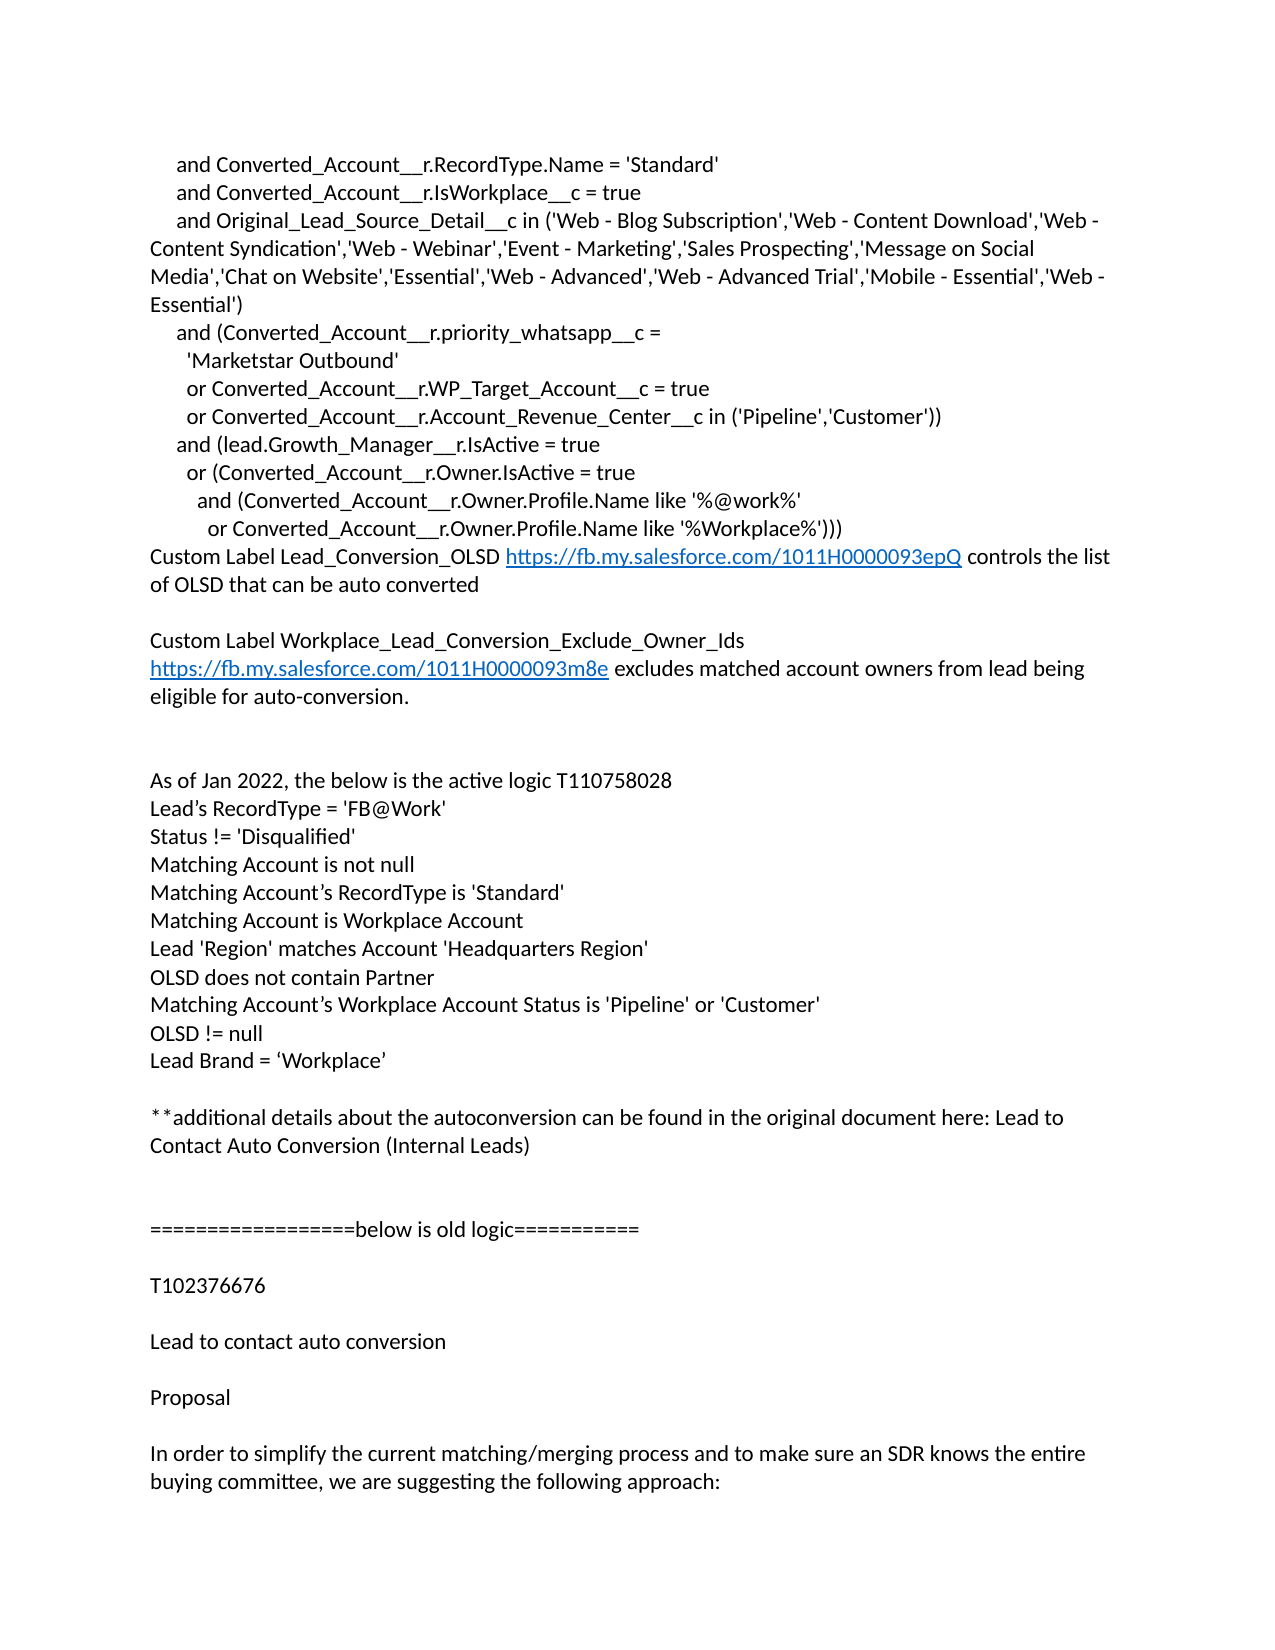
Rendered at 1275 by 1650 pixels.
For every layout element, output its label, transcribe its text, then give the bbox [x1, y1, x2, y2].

text and (Converted_Account__r.priority_whatsapp__c = [150, 318, 1125, 346]
text or Converted_Account__r.Owner.Profile.Name like '%Workplace%'))) [150, 514, 1125, 542]
text In order to simplify the current matching/merging process and to make sure an SDR knows the entire buying committee, we are suggesting the following approach: [150, 1439, 1125, 1495]
text 'Marketstar Outbound' [150, 346, 1125, 374]
text As of Jan 2022, the below is the active logic T110758028 [150, 766, 1125, 794]
text or Converted_Account__r.Account_Revenue_Center__c in ('Pipeline','Customer')) [150, 402, 1125, 430]
text Lead to contact auto conversion [150, 1327, 1125, 1355]
text Status != 'Disqualified' [150, 822, 1125, 851]
text or Converted_Account__r.WP_Target_Account__c = true [150, 374, 1125, 402]
text Matching Account’s Workplace Account Status is 'Pipeline' or 'Customer' [150, 991, 1125, 1019]
text ==================below is old logic=========== [150, 1215, 1125, 1243]
text **additional details about the autoconversion can be found in the original document here: Lead to Contact Auto Conversion (Internal Leads) [150, 1103, 1125, 1159]
text Lead Brand = ‘Workplace’ [150, 1047, 1125, 1075]
text Matching Account’s RecordType is 'Standard' [150, 878, 1125, 907]
text T102376676 [150, 1271, 1125, 1299]
text Lead’s RecordType = 'FB@Work' [150, 794, 1125, 822]
text OLSD != null [150, 1019, 1125, 1047]
text Matching Account is Workplace Account [150, 907, 1125, 934]
text Custom Label Workplace_Lead_Conversion_Exclude_Owner_Ids https://fb.my.salesforce.com/1011H0000093m8e excludes matched account owners from lead being eligible for auto-conversion. [150, 626, 1125, 710]
text Proposal [150, 1383, 1125, 1411]
text and (lead.Growth_Manager__r.IsActive = true [150, 430, 1125, 458]
text and Converted_Account__r.RecordType.Name = 'Standard' [150, 150, 1125, 178]
text and Converted_Account__r.IsWorkplace__c = true [150, 178, 1125, 206]
text OLSD does not contain Partner [150, 963, 1125, 991]
text or (Converted_Account__r.Owner.IsActive = true [150, 458, 1125, 486]
text and Original_Lead_Source_Detail__c in ('Web - Blog Subscription','Web - Content Download','Web - Content Syndication','Web - Webinar','Event - Marketing','Sales Prospecting','Message on Social Media','Chat on Website','Essential','Web - Advanced','Web - Advanced Trial','Mobile - Essential','Web - Essential') [150, 206, 1125, 318]
text and (Converted_Account__r.Owner.Profile.Name like '%@work%' [150, 486, 1125, 514]
text Lead 'Region' matches Account 'Headquarters Region' [150, 934, 1125, 963]
text Custom Label Lead_Conversion_OLSD https://fb.my.salesforce.com/1011H0000093epQ controls the list of OLSD that can be auto converted [150, 542, 1125, 598]
text Matching Account is not null [150, 851, 1125, 878]
